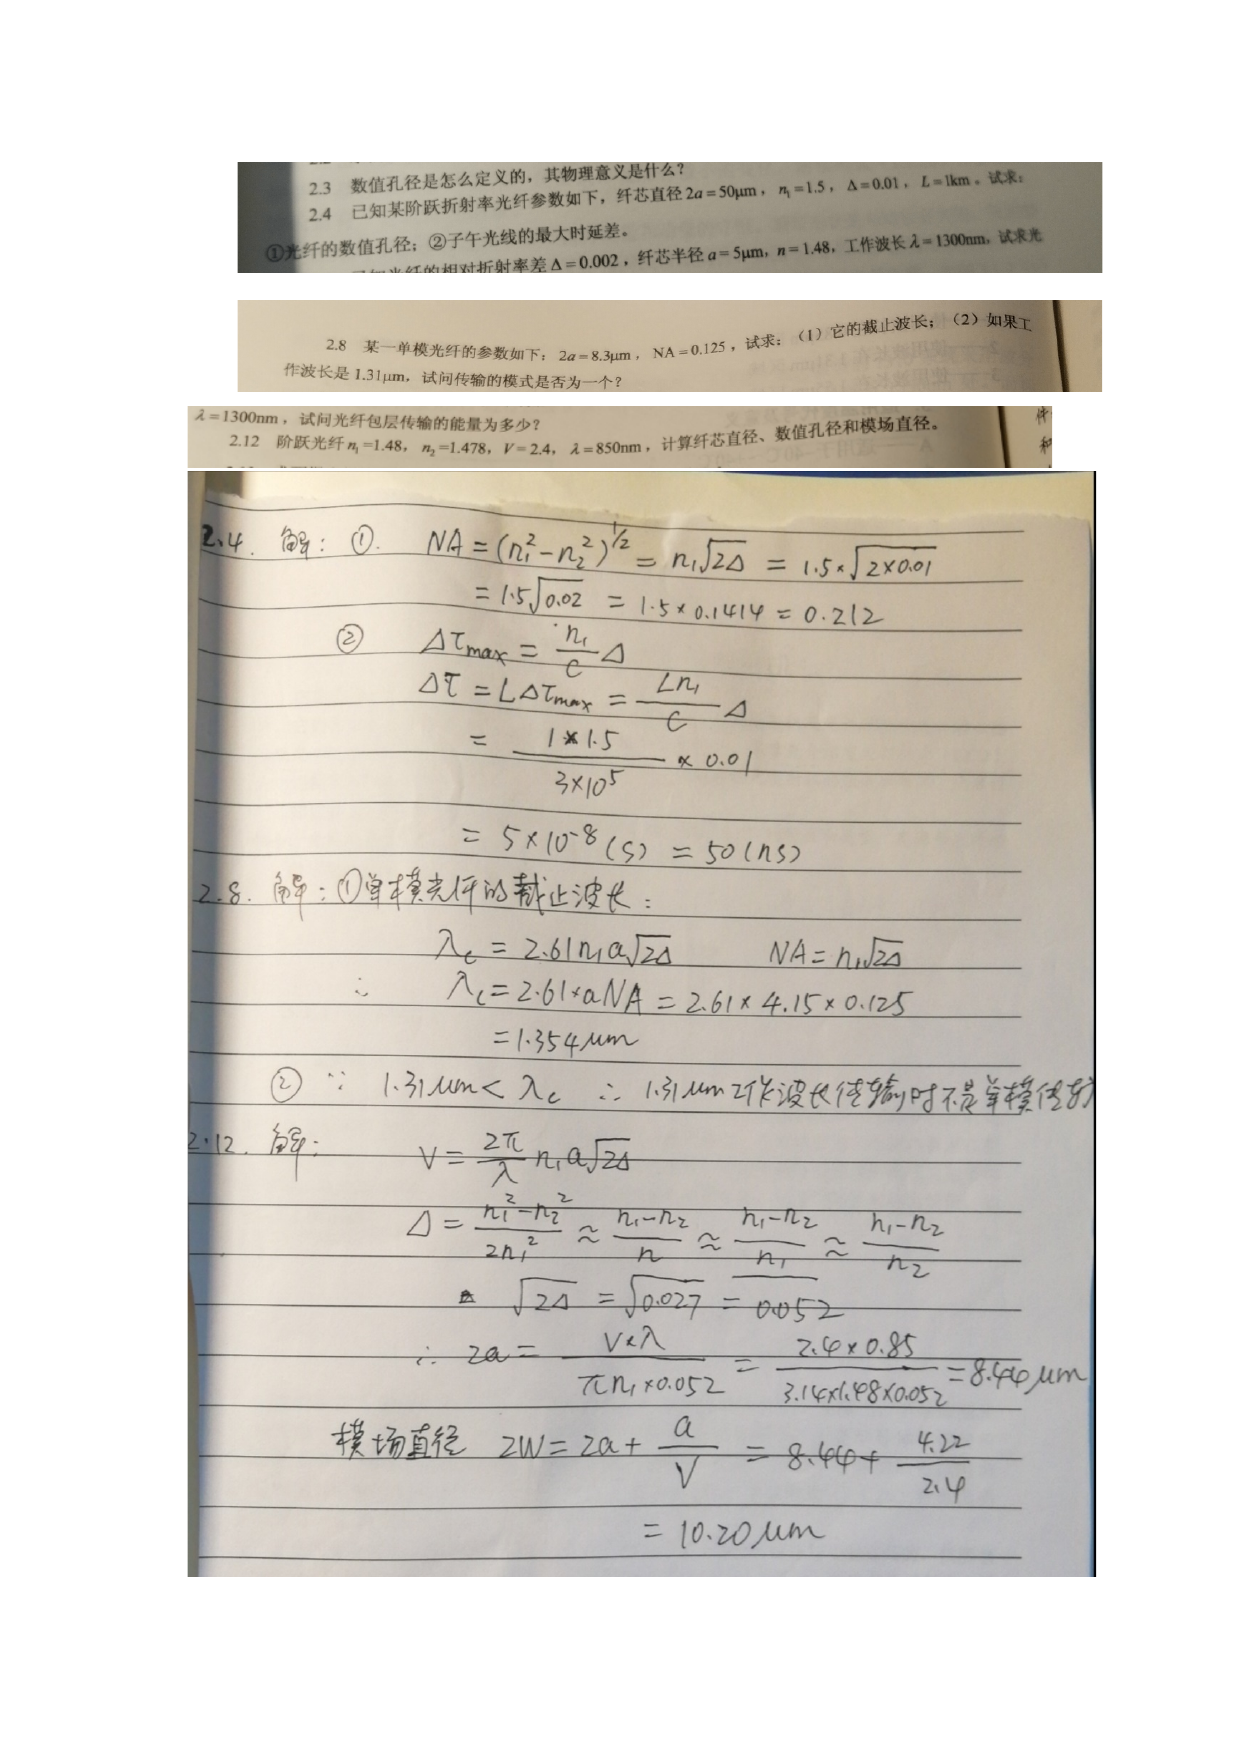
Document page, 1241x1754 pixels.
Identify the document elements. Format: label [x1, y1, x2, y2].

picture [237, 162, 1103, 273]
picture [237, 300, 1103, 392]
picture [187, 406, 1053, 468]
picture [187, 471, 1097, 1577]
